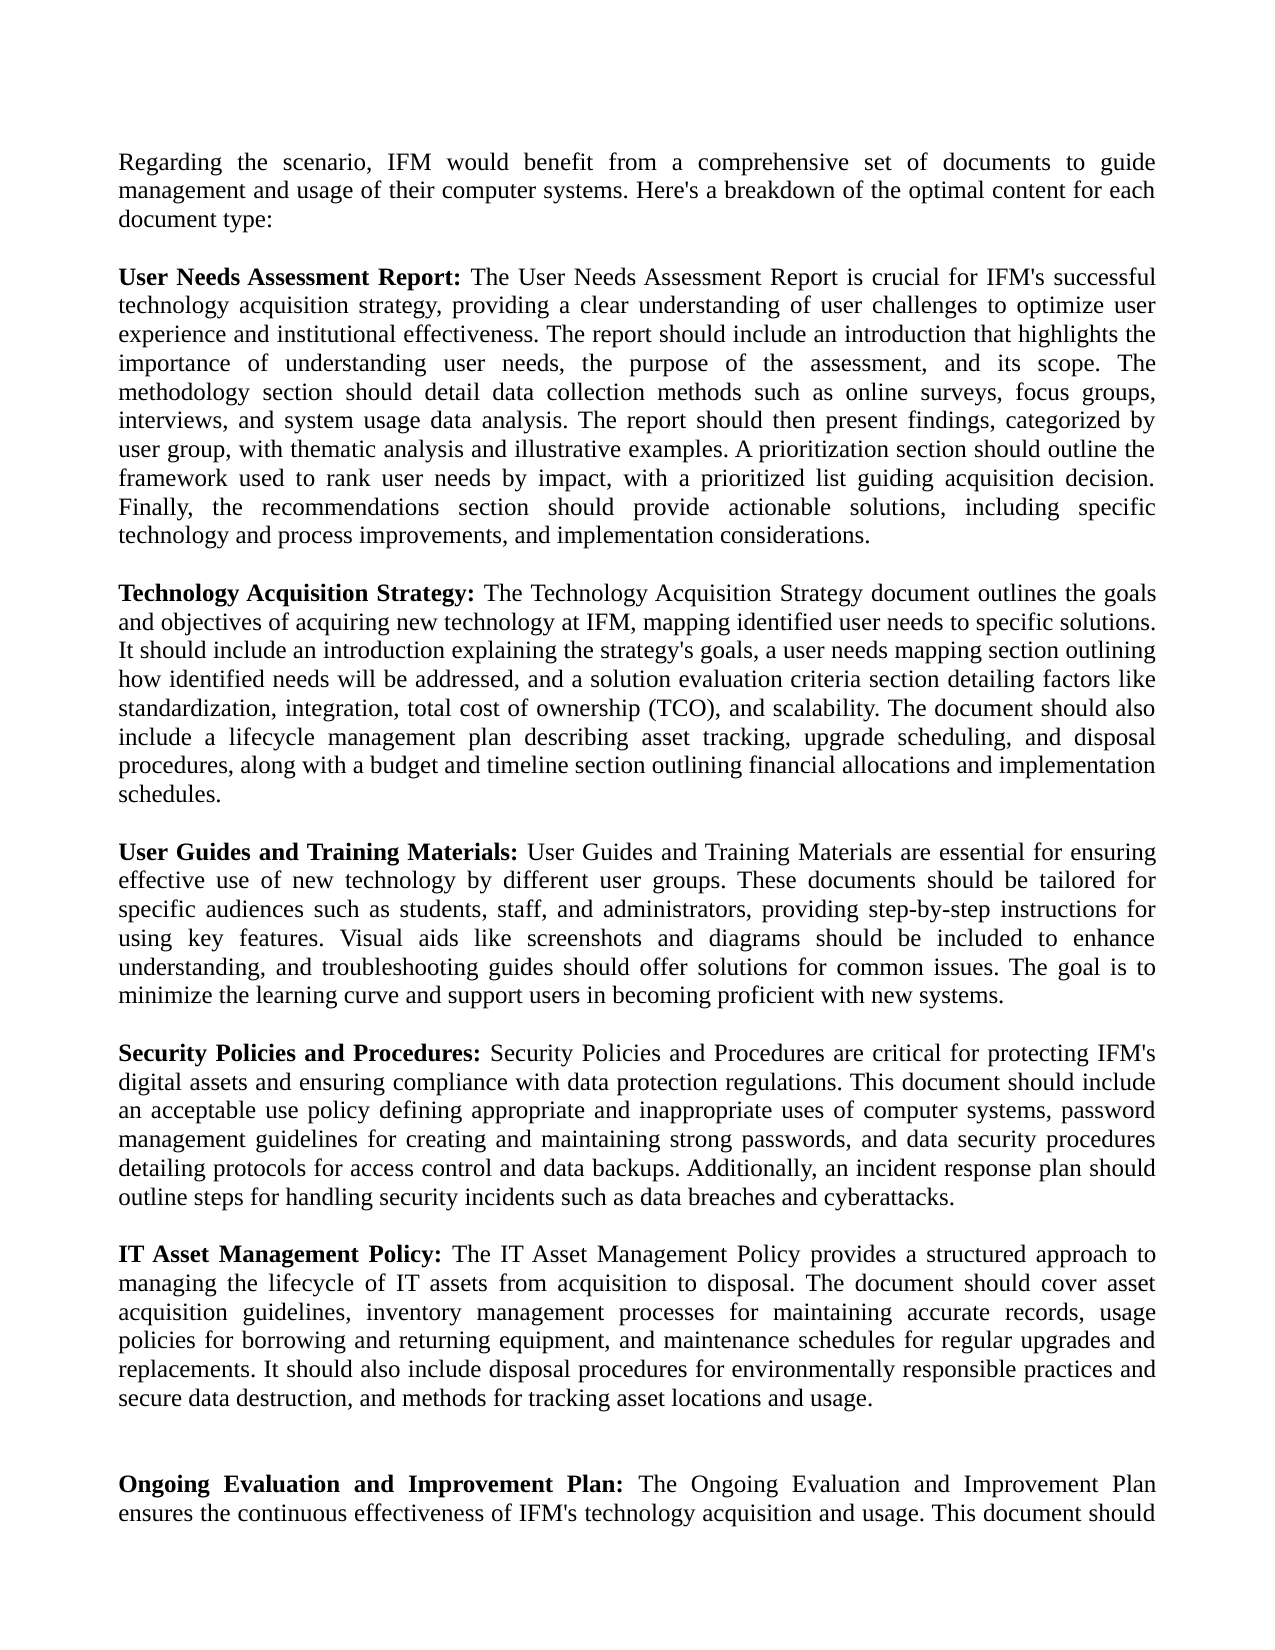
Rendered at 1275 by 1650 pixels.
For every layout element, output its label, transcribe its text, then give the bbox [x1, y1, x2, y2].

text User Guides and Training Materials: User Guides and Training Materials are essential for ensuring effective use of new technology by different user groups. These documents should be tailored for specific audiences such as students, staff, and administrators, providing step-by-step instructions for using key features. Visual aids like screenshots and diagrams should be included to enhance understanding, and troubleshooting guides should offer solutions for common issues. The goal is to minimize the learning curve and support users in becoming proficient with new systems. [118, 837, 1157, 1009]
text Regarding the scenario, IFM would benefit from a comprehensive set of documents to guide management and usage of their computer systems. Here's a breakdown of the optimal content for each document type: [118, 147, 1157, 233]
text IT Asset Management Policy: The IT Asset Management Policy provides a structured approach to managing the lifecycle of IT assets from acquisition to disposal. The document should cover asset acquisition guidelines, inventory management processes for maintaining accurate records, usage policies for borrowing and returning equipment, and maintenance schedules for regular upgrades and replacements. It should also include disposal procedures for environmentally responsible practices and secure data destruction, and methods for tracking asset locations and usage. [118, 1239, 1157, 1412]
text User Needs Assessment Report: The User Needs Assessment Report is crucial for IFM's successful technology acquisition strategy, providing a clear understanding of user challenges to optimize user experience and institutional effectiveness. The report should include an introduction that highlights the importance of understanding user needs, the purpose of the assessment, and its scope. The methodology section should detail data collection methods such as online surveys, focus groups, interviews, and system usage data analysis. The report should then present findings, categorized by user group, with thematic analysis and illustrative examples. A prioritization section should outline the framework used to rank user needs by impact, with a prioritized list guiding acquisition decision. Finally, the recommendations section should provide actionable solutions, including specific technology and process improvements, and implementation considerations. [118, 262, 1157, 549]
text Technology Acquisition Strategy: The Technology Acquisition Strategy document outlines the goals and objectives of acquiring new technology at IFM, mapping identified user needs to specific solutions. It should include an introduction explaining the strategy's goals, a user needs mapping section outlining how identified needs will be addressed, and a solution evaluation criteria section detailing factors like standardization, integration, total cost of ownership (TCO), and scalability. The document should also include a lifecycle management plan describing asset tracking, upgrade scheduling, and disposal procedures, along with a budget and timeline section outlining financial allocations and implementation schedules. [118, 578, 1157, 808]
text Security Policies and Procedures: Security Policies and Procedures are critical for protecting IFM's digital assets and ensuring compliance with data protection regulations. This document should include an acceptable use policy defining appropriate and inappropriate uses of computer systems, password management guidelines for creating and maintaining strong passwords, and data security procedures detailing protocols for access control and data backups. Additionally, an incident response plan should outline steps for handling security incidents such as data breaches and cyberattacks. [118, 1038, 1157, 1211]
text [118, 1469, 1157, 1527]
